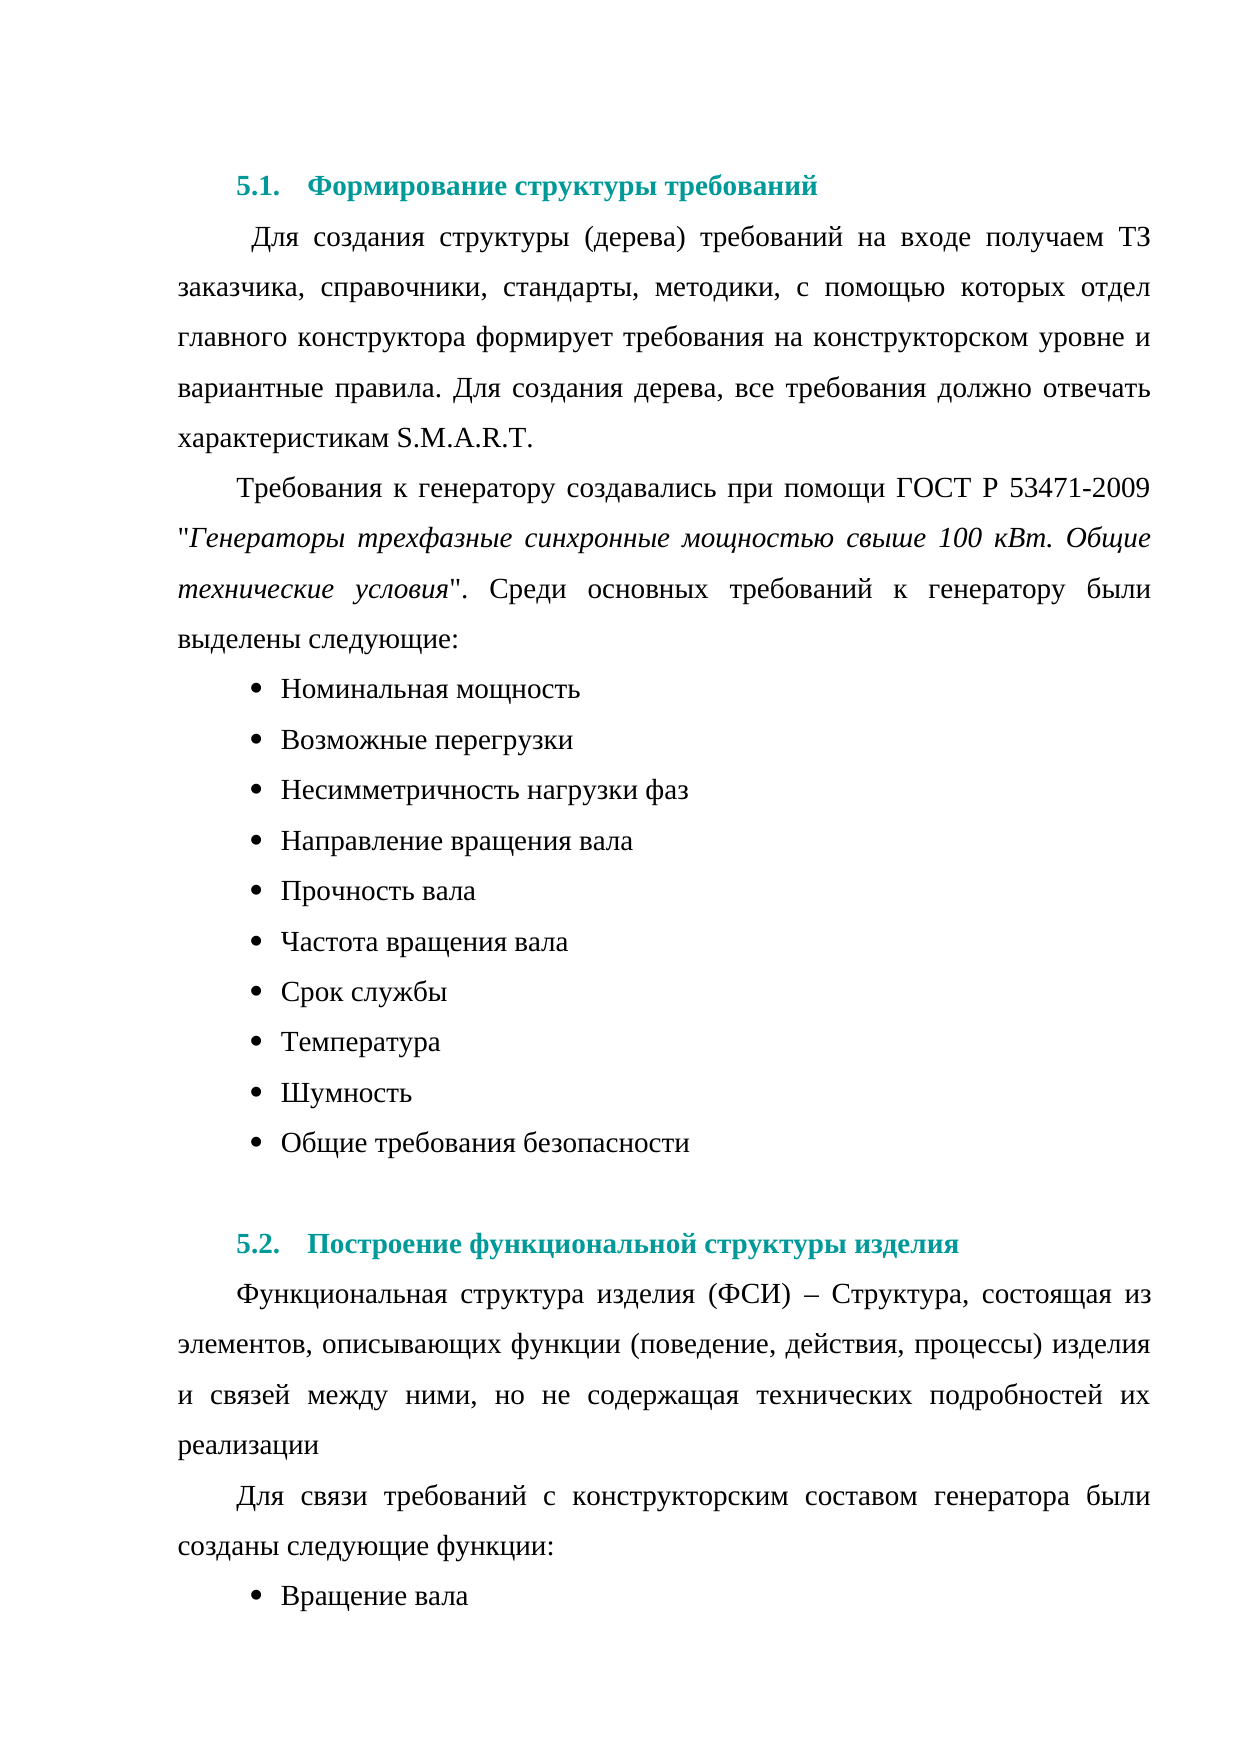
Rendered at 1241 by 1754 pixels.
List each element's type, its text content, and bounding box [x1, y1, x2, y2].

list Срок службы [251, 974, 1152, 1008]
text Для создания структуры (дерева) требований на входе получаем ТЗ заказчика, справочники, стандарты, методики, с помощью которых отдел главного конструктора формирует требования на конструкторском уровне и вариантные правила. Для создания дерева, все требования должно отвечать характеристикам S.M.A.R.T. [177, 219, 1152, 453]
text Для связи требований с конструкторским составом генератора были созданы следующие функции: [177, 1478, 1152, 1561]
text Формирование структуры требований [177, 168, 1152, 202]
text Построение функциональной структуры изделия [177, 1226, 1152, 1259]
list Общие требования безопасности [251, 1125, 1152, 1159]
list Прочность вала [251, 873, 1152, 907]
list Частота вращения вала [251, 924, 1152, 957]
list Несимметричность нагрузки фаз [251, 772, 1152, 806]
text Требования к генератору создавались при помощи ГОСТ Р 53471-2009 "Генераторы трехфазные синхронные мощностью свыше 100 кВт. Общие технические условия". Среди основных требований к генератору были выделены следующие: [177, 470, 1152, 655]
list Шумность [251, 1075, 1152, 1108]
list Направление вращения вала [251, 823, 1152, 856]
list Температура [251, 1024, 1152, 1058]
text Функциональная структура изделия (ФСИ) – Структура, состоящая из элементов, описывающих функции (поведение, действия, процессы) изделия и связей между ними, но не содержащая технических подробностей их реализации [177, 1276, 1152, 1461]
list Вращение вала [251, 1578, 1152, 1612]
list Номинальная мощность [251, 672, 1152, 705]
list Возможные перегрузки [251, 722, 1152, 756]
